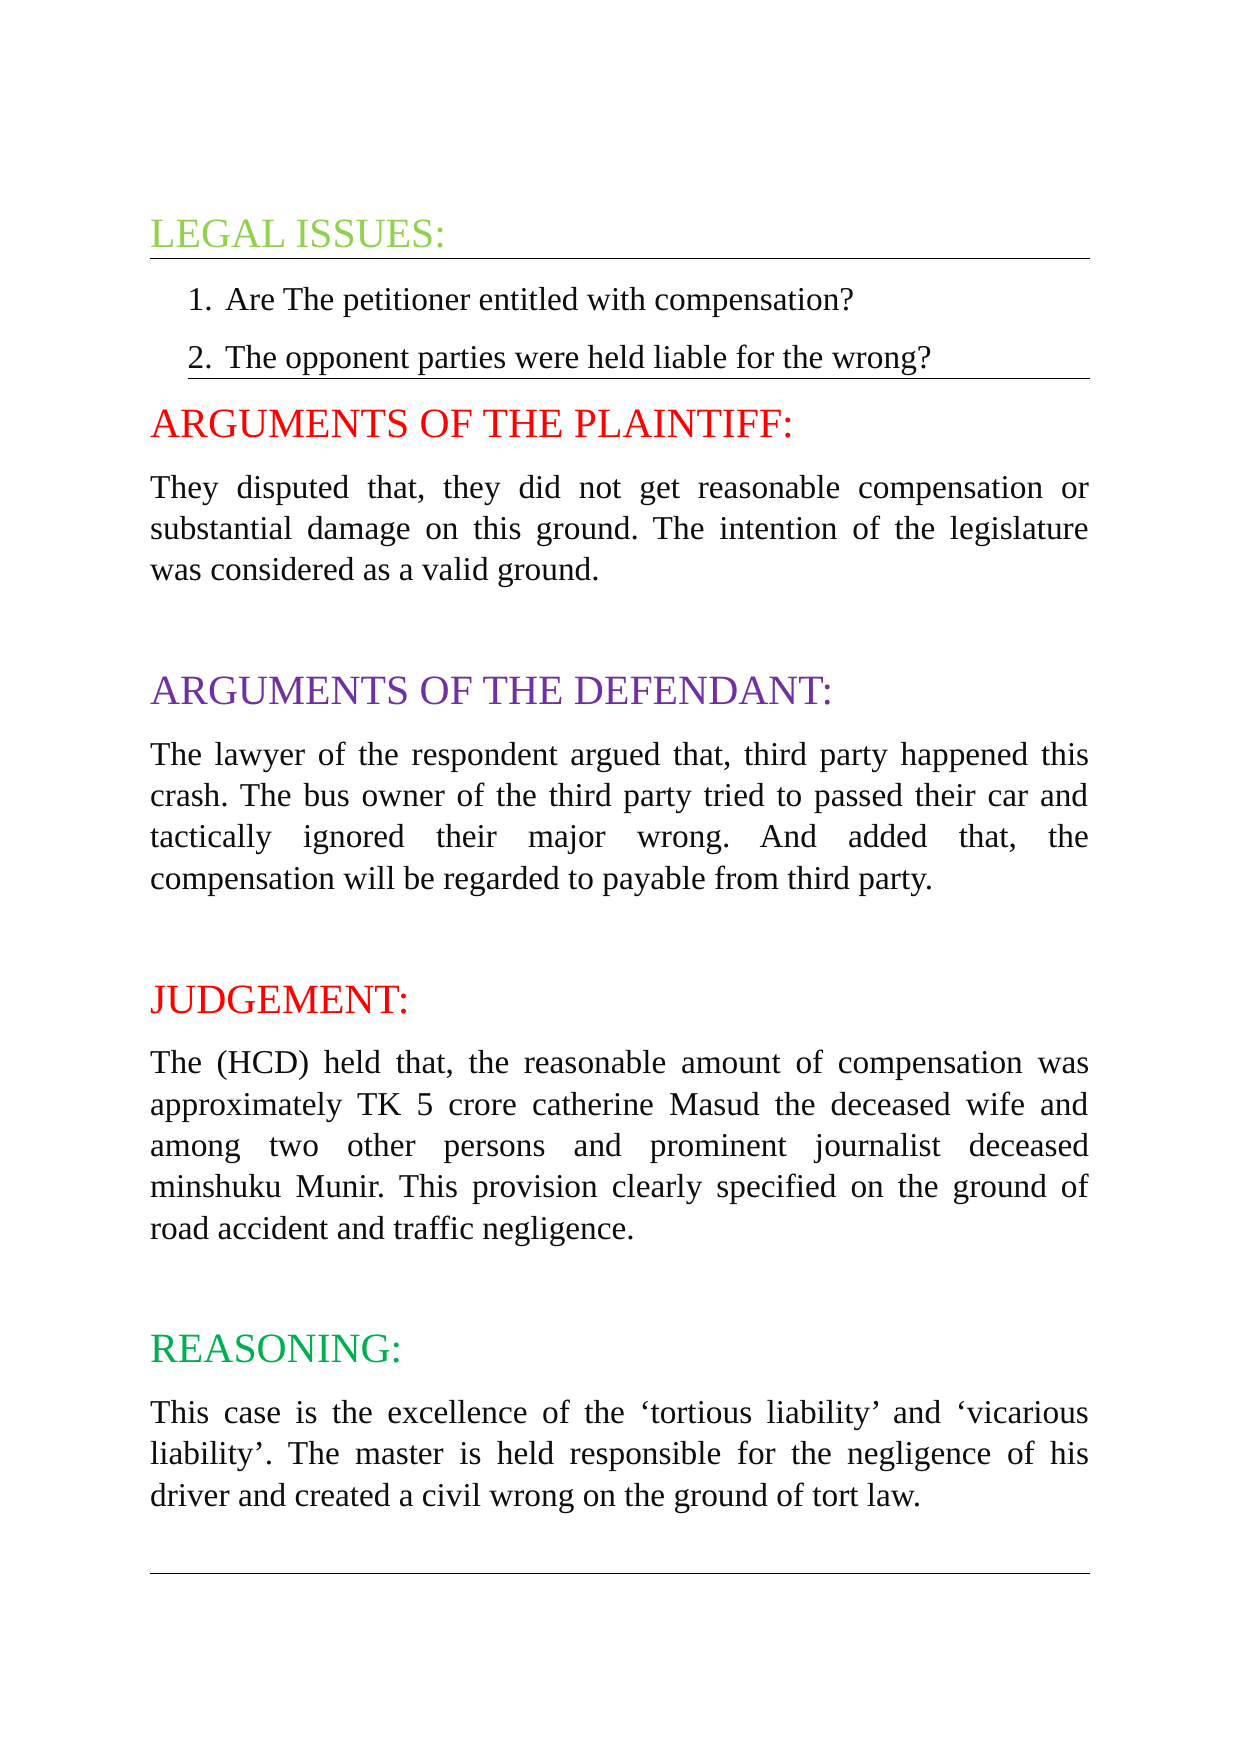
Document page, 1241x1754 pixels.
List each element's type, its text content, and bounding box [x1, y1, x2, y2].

text The (HCD) held that, the reasonable amount of compensation was approximately TK 5 crore catherine Masud the deceased wife and among two other persons and prominent journalist deceased minshuku Munir. This provision clearly specified on the ground of road accident and traffic negligence. [150, 1042, 1090, 1246]
text They disputed that, they did not get reasonable compensation or substantial damage on this ground. The intention of the legislature was considered as a valid ground. [150, 467, 1090, 588]
text JUDGEMENT: [150, 974, 1090, 1022]
text ARGUMENTS OF THE PLAINTIFF: [150, 399, 1090, 447]
list The opponent parties were held liable for the wrong? [187, 337, 1090, 379]
text The lawyer of the respondent argued that, third party happened this crash. The bus owner of the third party tried to passed their car and tactically ignored their major wrong. And added that, the compensation will be regarded to payable from third party. [150, 734, 1090, 896]
list Are The petitioner entitled with compensation? [187, 279, 1090, 318]
text REASONING: [150, 1324, 1090, 1372]
text LEGAL ISSUES: [150, 208, 1090, 258]
text This case is the excellence of the ‘tortious liability’ and ‘vicarious liability’. The master is held responsible for the negligence of his driver and created a civil wrong on the ground of tort law. [150, 1392, 1090, 1513]
text ARGUMENTS OF THE DEFENDANT: [150, 666, 1090, 714]
